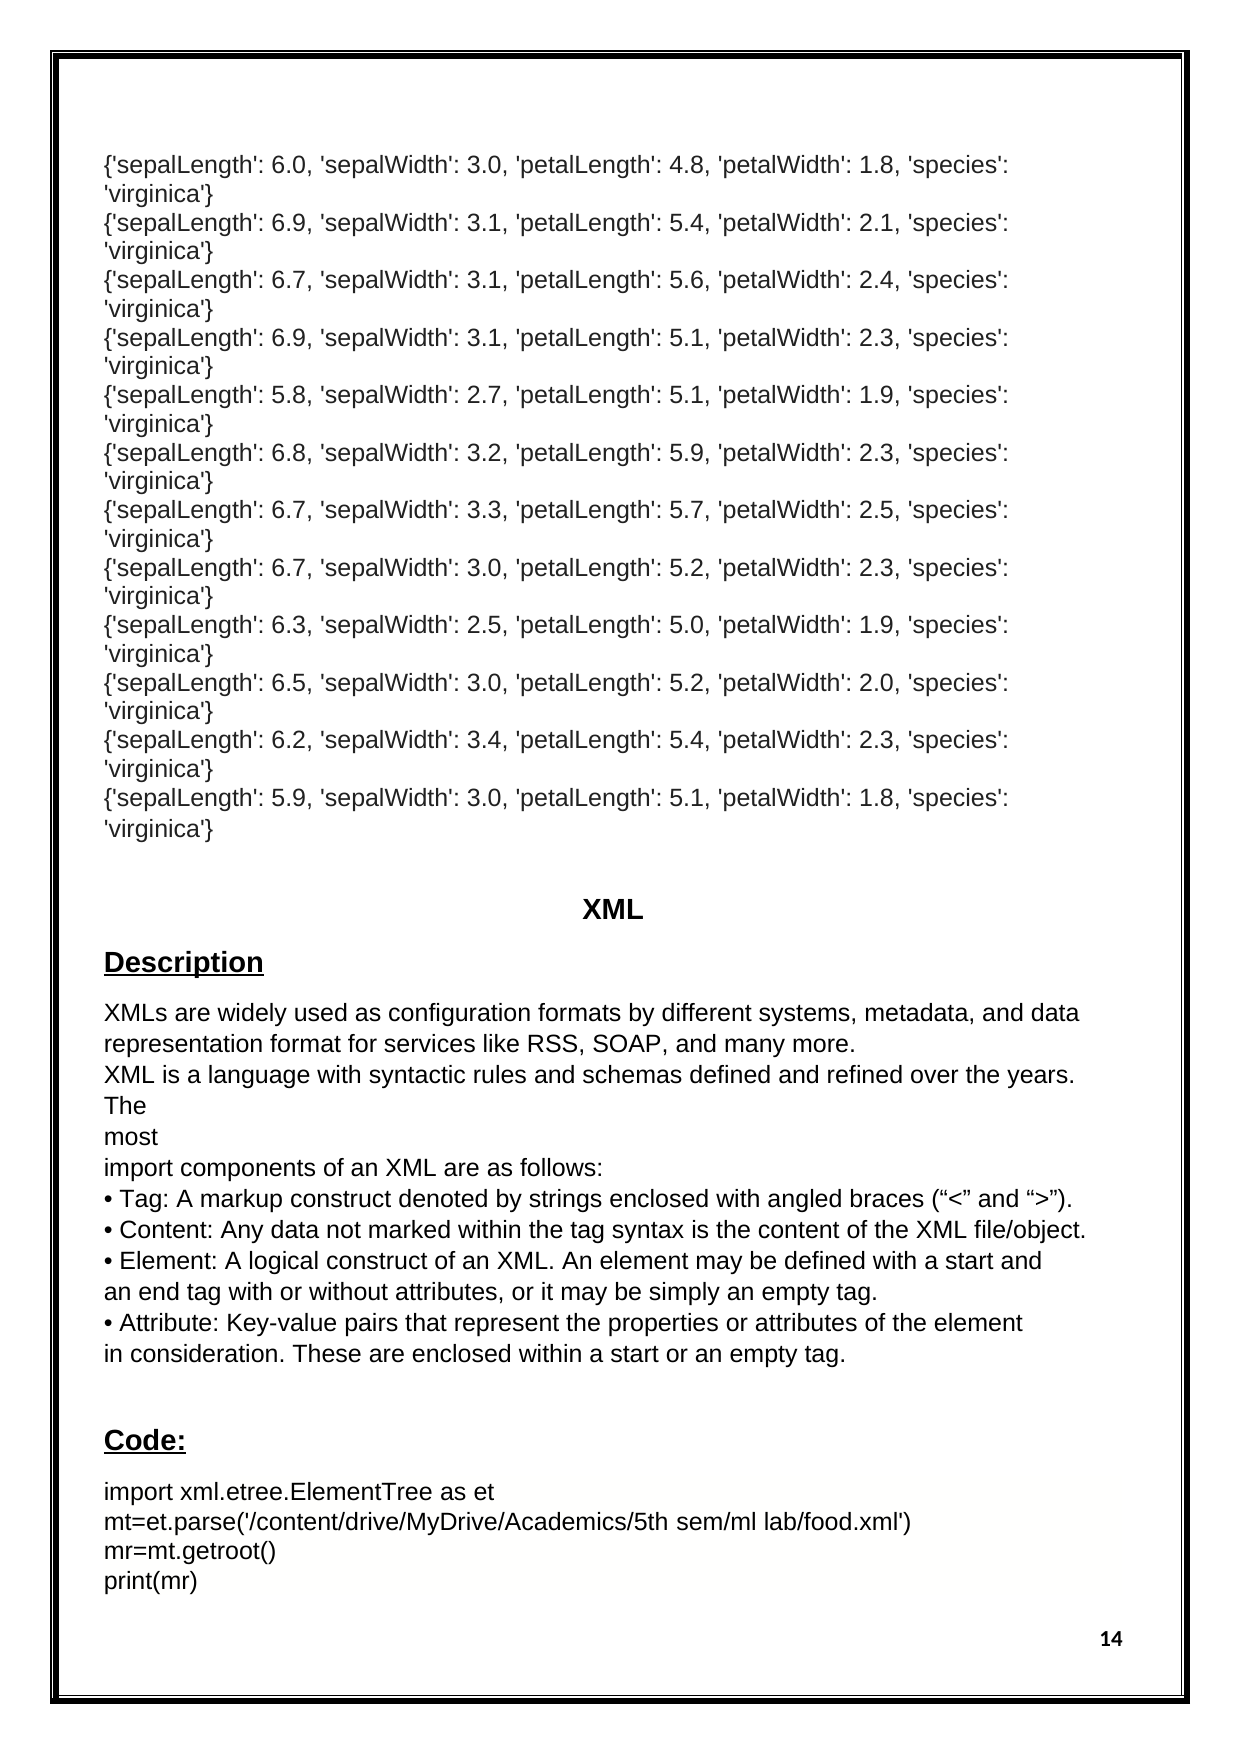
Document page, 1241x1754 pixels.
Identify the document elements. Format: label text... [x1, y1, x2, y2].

text • Tag: A markup construct denoted by strings enclosed with angled braces (“<” and “>”). [103, 1184, 1122, 1213]
text representation format for services like RSS, SOAP, and many more. [103, 1029, 1122, 1058]
text XML [103, 892, 1122, 926]
text Code: [103, 1423, 1122, 1457]
text import components of an XML are as follows: [103, 1153, 1122, 1182]
text {'sepalLength': 6.9, 'sepalWidth': 3.1, 'petalLength': 5.4, 'petalWidth': 2.1, 'species': 'virginica'} [103, 207, 1122, 265]
text {'sepalLength': 6.3, 'sepalWidth': 2.5, 'petalLength': 5.0, 'petalWidth': 1.9, 'species': 'virginica'} [213, 610, 1122, 667]
text • Content: Any data not marked within the tag syntax is the content of the XML file/object. [103, 1215, 1122, 1244]
text {'sepalLength': 5.8, 'sepalWidth': 2.7, 'petalLength': 5.1, 'petalWidth': 1.9, 'species': 'virginica'} [213, 380, 1122, 437]
text • Attribute: Key-value pairs that represent the properties or attributes of the element [103, 1308, 1122, 1337]
text mr=mt.getroot() [103, 1535, 1122, 1565]
text XML is a language with syntactic rules and schemas defined and refined over the years. The [103, 1060, 1122, 1120]
text Description [103, 945, 1122, 979]
text {'sepalLength': 6.7, 'sepalWidth': 3.3, 'petalLength': 5.7, 'petalWidth': 2.5, 'species': 'virginica'} [213, 495, 1122, 552]
text {'sepalLength': 6.0, 'sepalWidth': 3.0, 'petalLength': 4.8, 'petalWidth': 1.8, 'species': 'virginica'} [213, 150, 1122, 207]
text • Element: A logical construct of an XML. An element may be defined with a start and [103, 1246, 1122, 1275]
text {'sepalLength': 6.7, 'sepalWidth': 3.1, 'petalLength': 5.6, 'petalWidth': 2.4, 'species': 'virginica'} [213, 265, 1122, 322]
text print(mr) [103, 1565, 1122, 1595]
text {'sepalLength': 6.2, 'sepalWidth': 3.4, 'petalLength': 5.4, 'petalWidth': 2.3, 'species': 'virginica'} [213, 725, 1122, 782]
text {'sepalLength': 6.8, 'sepalWidth': 3.2, 'petalLength': 5.9, 'petalWidth': 2.3, 'species': 'virginica'} [103, 437, 1122, 495]
text import xml.etree.ElementTree as et [103, 1476, 1122, 1506]
text {'sepalLength': 6.9, 'sepalWidth': 3.1, 'petalLength': 5.1, 'petalWidth': 2.3, 'species': 'virginica'} [103, 322, 1122, 380]
text XMLs are widely used as configuration formats by different systems, metadata, and data [103, 998, 1142, 1027]
text most [103, 1122, 1122, 1151]
text in consideration. These are enclosed within a start or an empty tag. [103, 1339, 1122, 1368]
text {'sepalLength': 5.9, 'sepalWidth': 3.0, 'petalLength': 5.1, 'petalWidth': 1.8, 'species': 'virginica'} [103, 782, 1122, 842]
text {'sepalLength': 6.7, 'sepalWidth': 3.0, 'petalLength': 5.2, 'petalWidth': 2.3, 'species': 'virginica'} [103, 552, 1122, 610]
text {'sepalLength': 6.5, 'sepalWidth': 3.0, 'petalLength': 5.2, 'petalWidth': 2.0, 'species': 'virginica'} [103, 667, 1122, 725]
text an end tag with or without attributes, or it may be simply an empty tag. [103, 1277, 1122, 1306]
text mt=et.parse('/content/drive/MyDrive/Academics/5th sem/ml lab/food.xml') [103, 1506, 1122, 1535]
